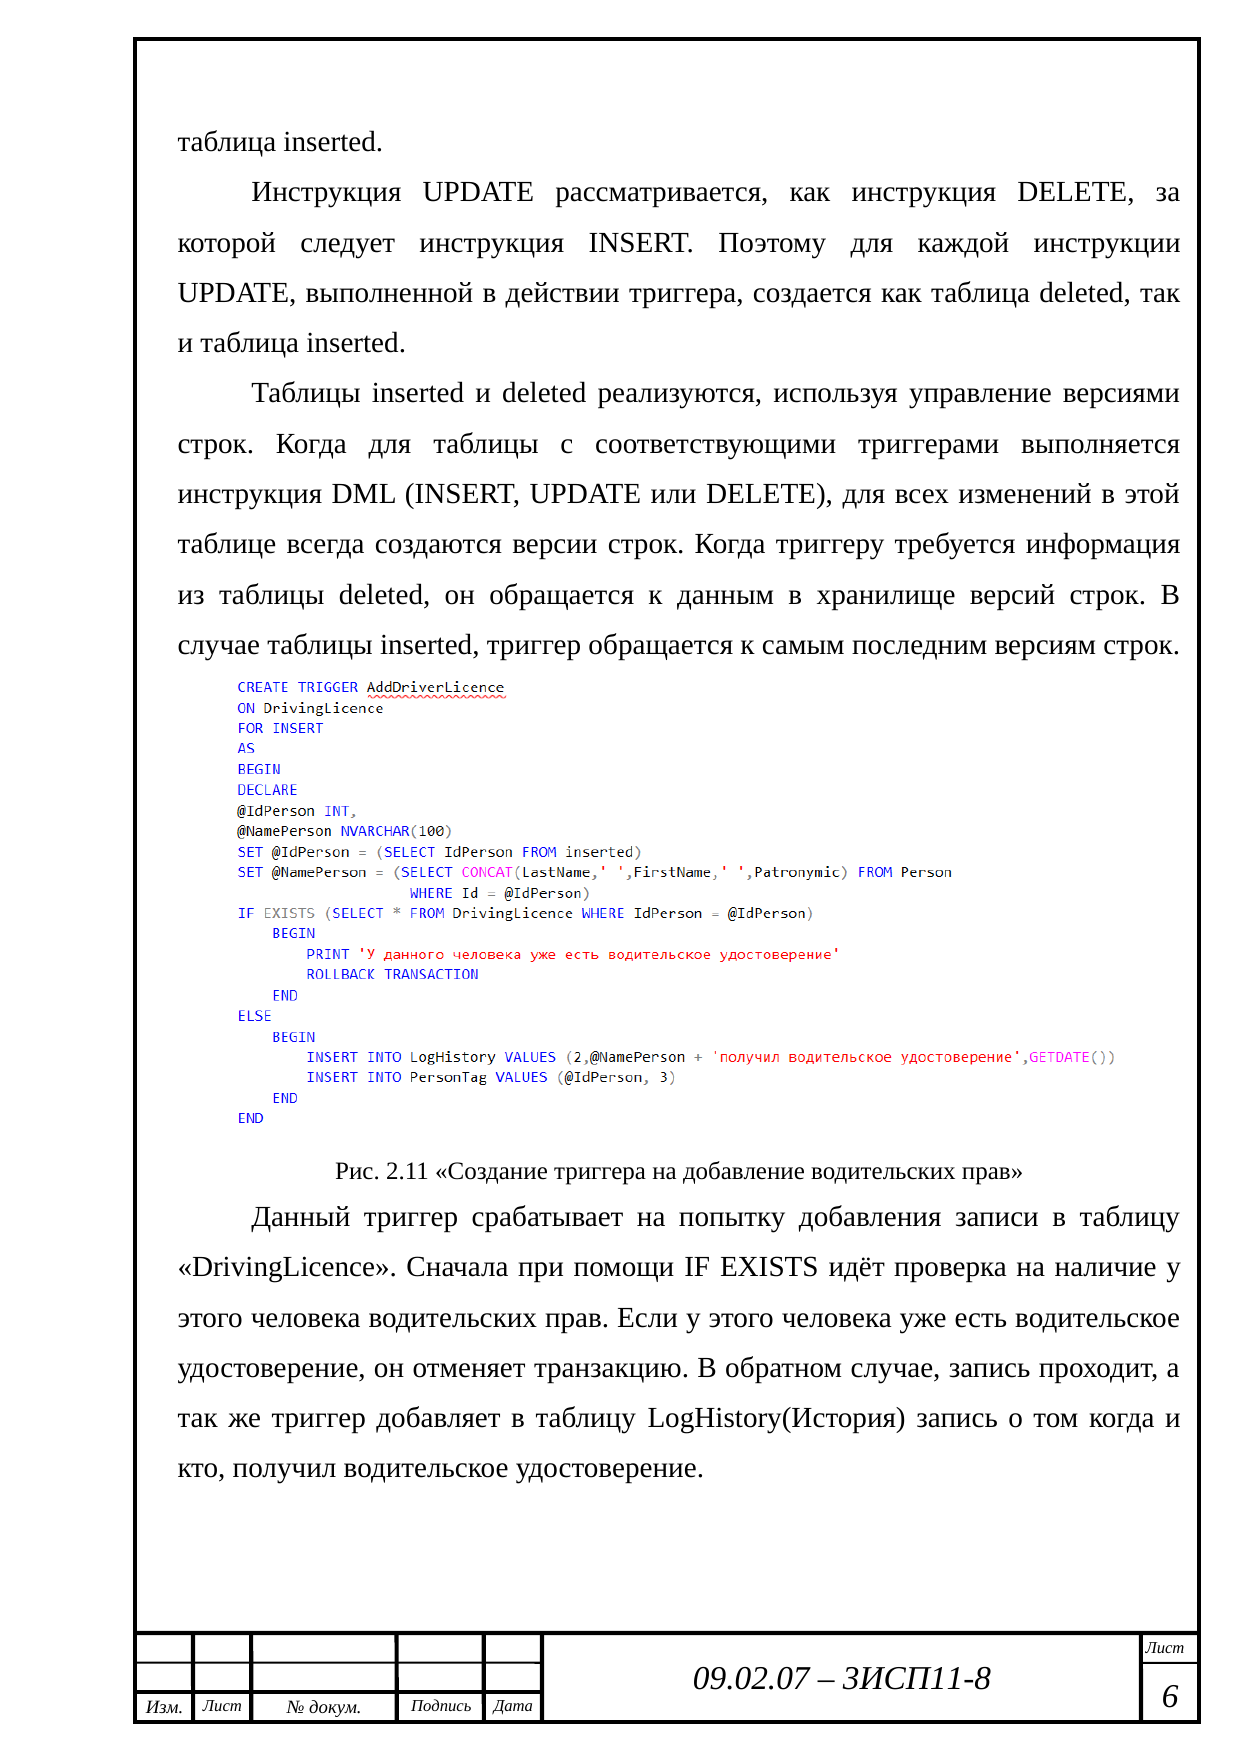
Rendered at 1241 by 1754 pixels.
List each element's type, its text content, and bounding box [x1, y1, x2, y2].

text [177, 124, 1181, 158]
text Инструкция UPDATE рассматривается, как инструкция DELETE, за которой следует инструкция INSERT. Поэтому для каждой инструкции UPDATE, выполненной в действии триггера, создается как таблица deleted, так и таблица inserted. [177, 174, 1181, 359]
text Данный триггер срабатывает на попытку добавления записи в таблицу «DrivingLicence». Сначала при помощи IF EXISTS идёт проверка на наличие у этого человека водительских прав. Если у этого человека уже есть водительское удостоверение, он отменяет транзакцию. В обратном случае, запись проходит, а так же триггер добавляет в таблицу LogHistory(История) запись о том когда и кто, получил водительское удостоверение. [177, 1199, 1181, 1484]
text Рис. 2.11 «Создание триггера на добавление водительских прав» [177, 1156, 1181, 1185]
text Таблицы inserted и deleted реализуются, используя управление версиями строк. Когда для таблицы с соответствующими триггерами выполняется инструкция DML (INSERT, UPDATE или DELETE), для всех изменений в этой таблице всегда создаются версии строк. Когда триггеру требуется информация из таблицы deleted, он обращается к данным в хранилище версий строк. В случае таблицы inserted, триггер обращается к самым последним версиям строк. [177, 376, 1181, 661]
picture [234, 677, 1124, 1140]
